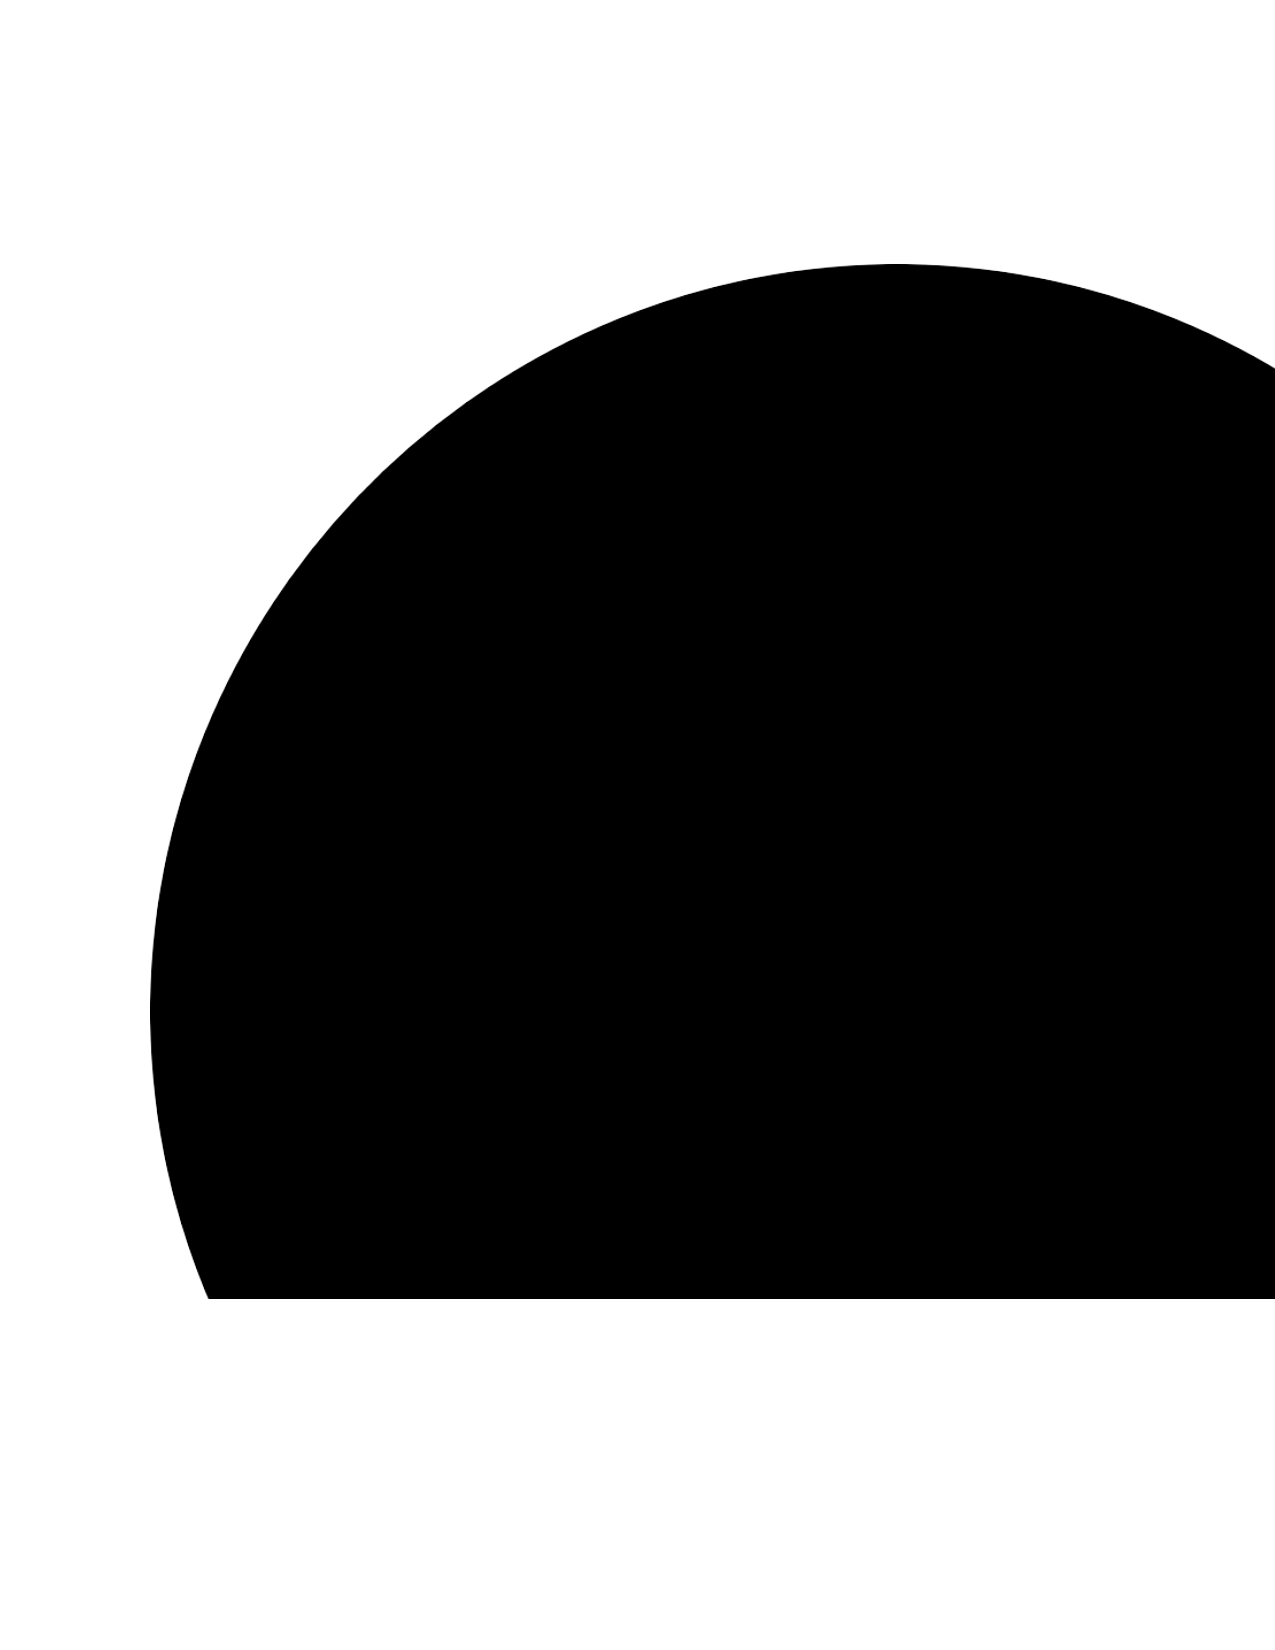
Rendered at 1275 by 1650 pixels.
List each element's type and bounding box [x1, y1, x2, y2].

picture [150, 150, 1275, 1299]
